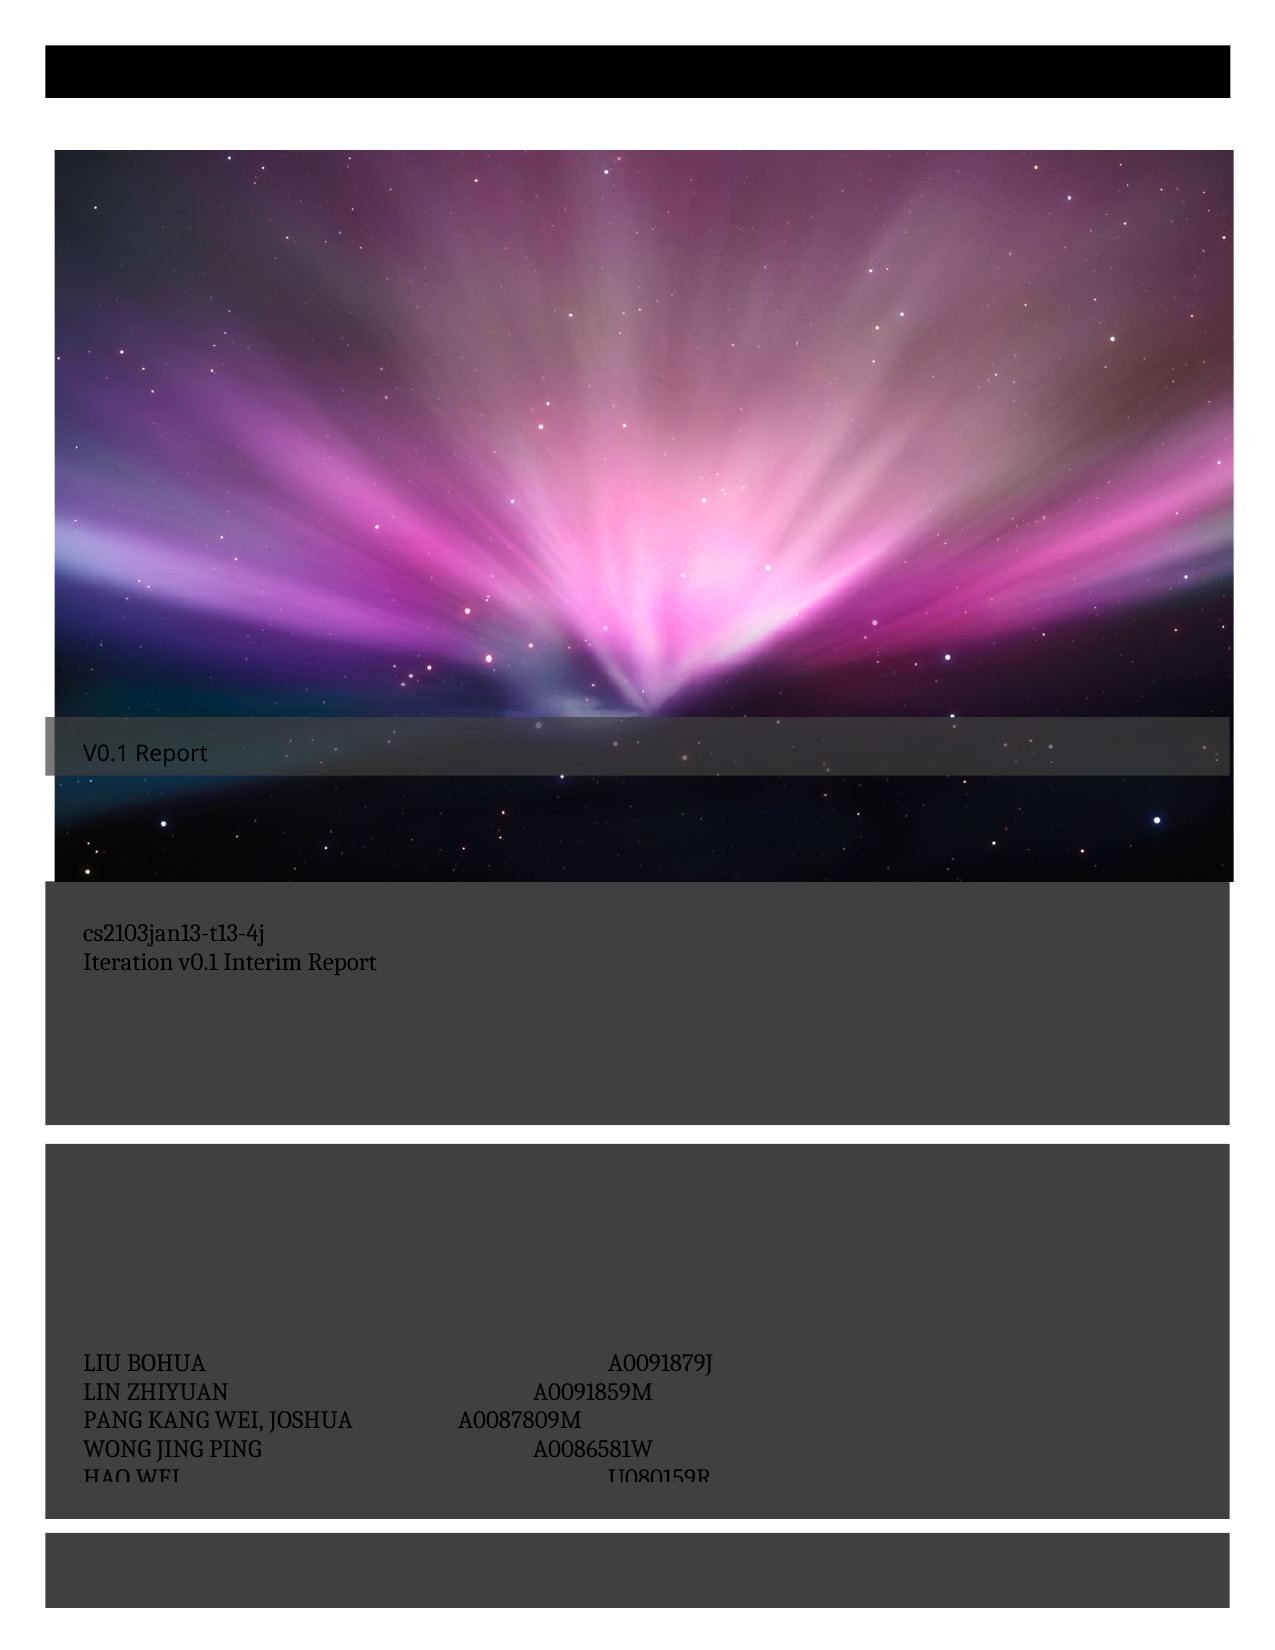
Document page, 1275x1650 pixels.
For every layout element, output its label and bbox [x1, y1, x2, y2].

picture [54, 150, 1234, 882]
